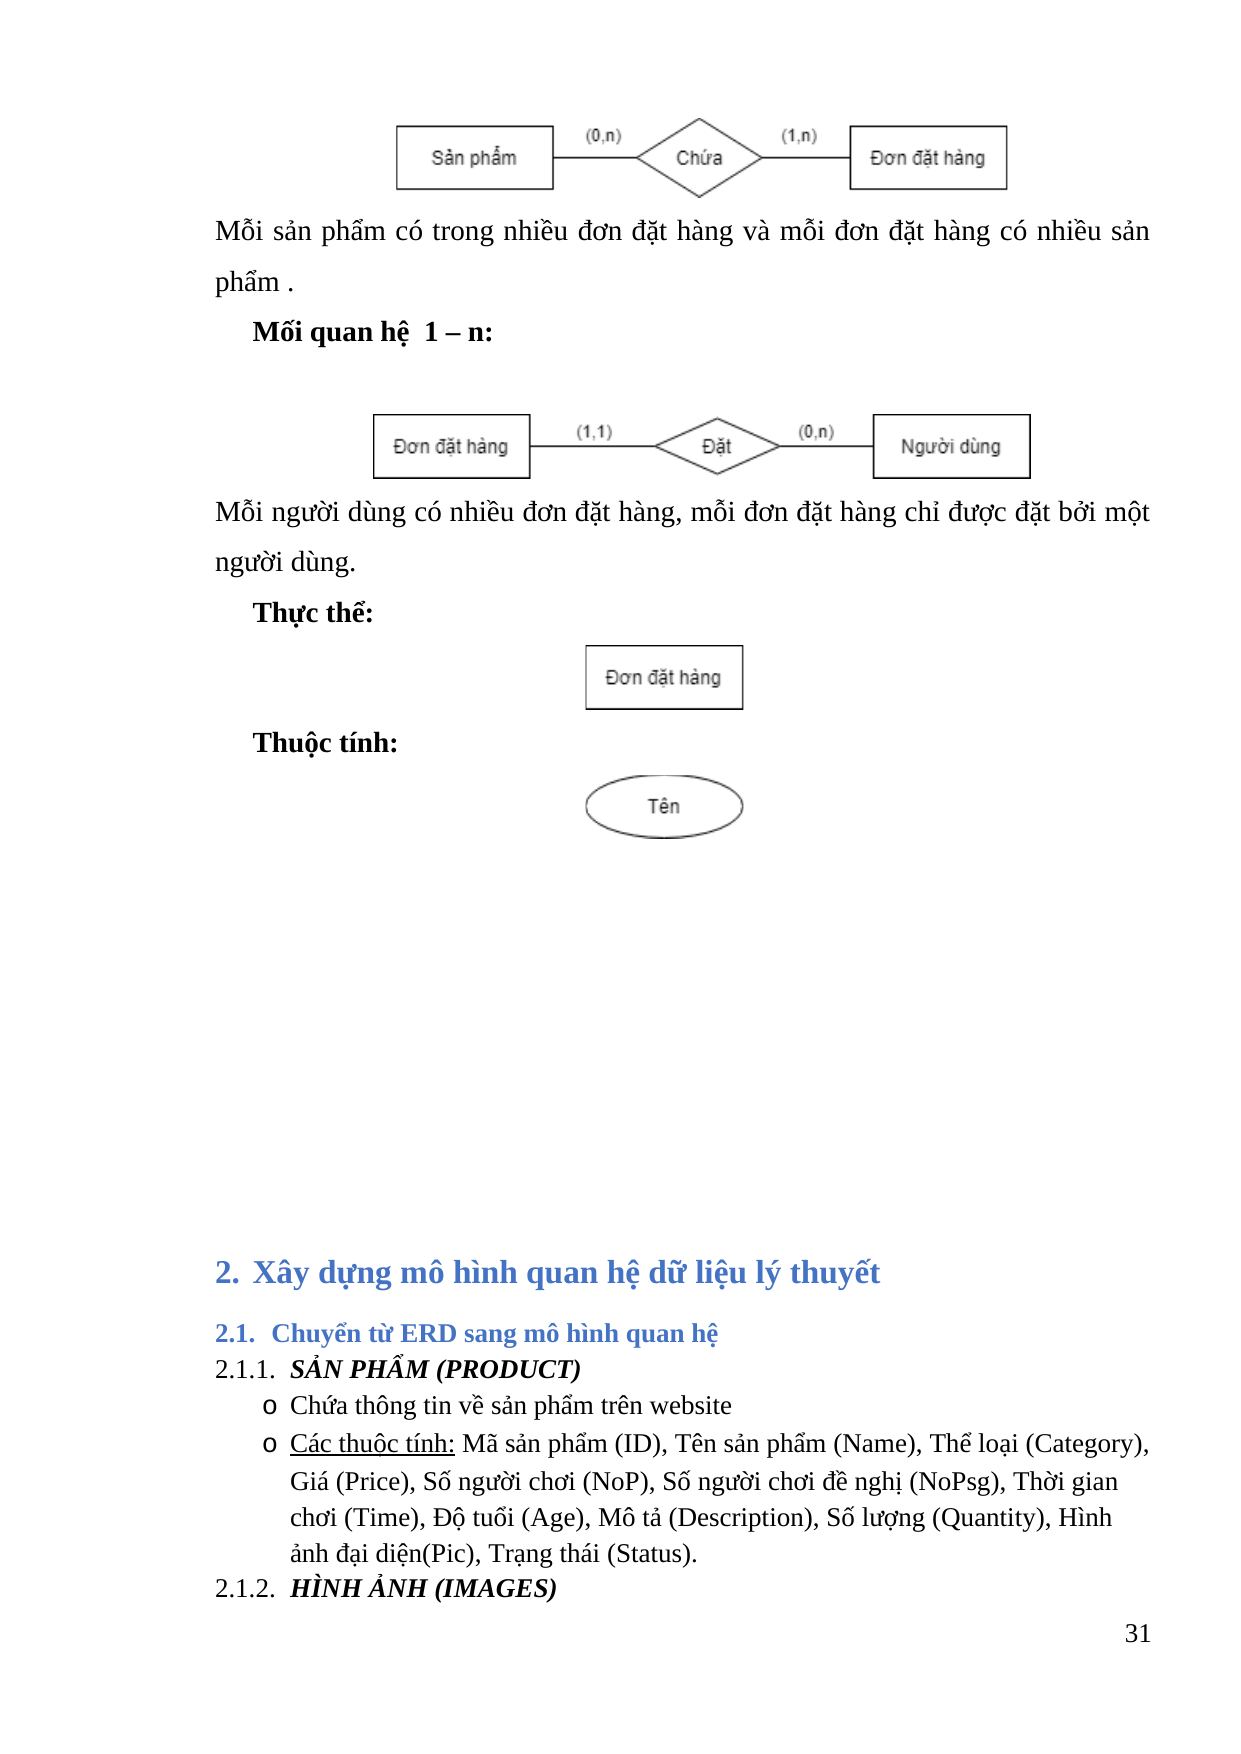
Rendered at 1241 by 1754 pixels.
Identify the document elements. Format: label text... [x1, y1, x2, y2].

picture [585, 645, 744, 710]
picture [396, 118, 1008, 198]
list Chứa thông tin về sản phẩm trên website [262, 1389, 1152, 1422]
text Thực thể: [177, 595, 1152, 628]
subtitle Chuyển từ ERD sang mô hình quan hệ [215, 1317, 1152, 1348]
subtitle Xây dựng mô hình quan hệ dữ liệu lý thuyết [215, 1252, 1152, 1291]
picture [585, 775, 744, 839]
list Mối quan hệ 1 – n: [215, 314, 1152, 347]
list Mỗi sản phẩm có trong nhiều đơn đặt hàng và mỗi đơn đặt hàng có nhiều sản phẩm . [215, 213, 1152, 297]
list Các thuộc tính: Mã sản phẩm (ID), Tên sản phẩm (Name), Thể loại (Category), Giá (Price), Số người chơi (NoP), Số người chơi đề nghị (NoPsg), Thời gian chơi (Time), Độ tuổi (Age), Mô tả (Description), Số lượng (Quantity), Hình ảnh đại diện(Pic), Trạng thái (Status). [262, 1427, 1152, 1568]
text Mỗi người dùng có nhiều đơn đặt hàng, mỗi đơn đặt hàng chỉ được đặt bởi một người dùng. [215, 494, 1152, 578]
text Thuộc tính: [177, 725, 1152, 758]
list SẢN PHẨM (PRODUCT) [215, 1353, 1152, 1384]
list HÌNH ẢNH (IMAGES) [215, 1572, 1152, 1603]
picture [373, 414, 1031, 479]
